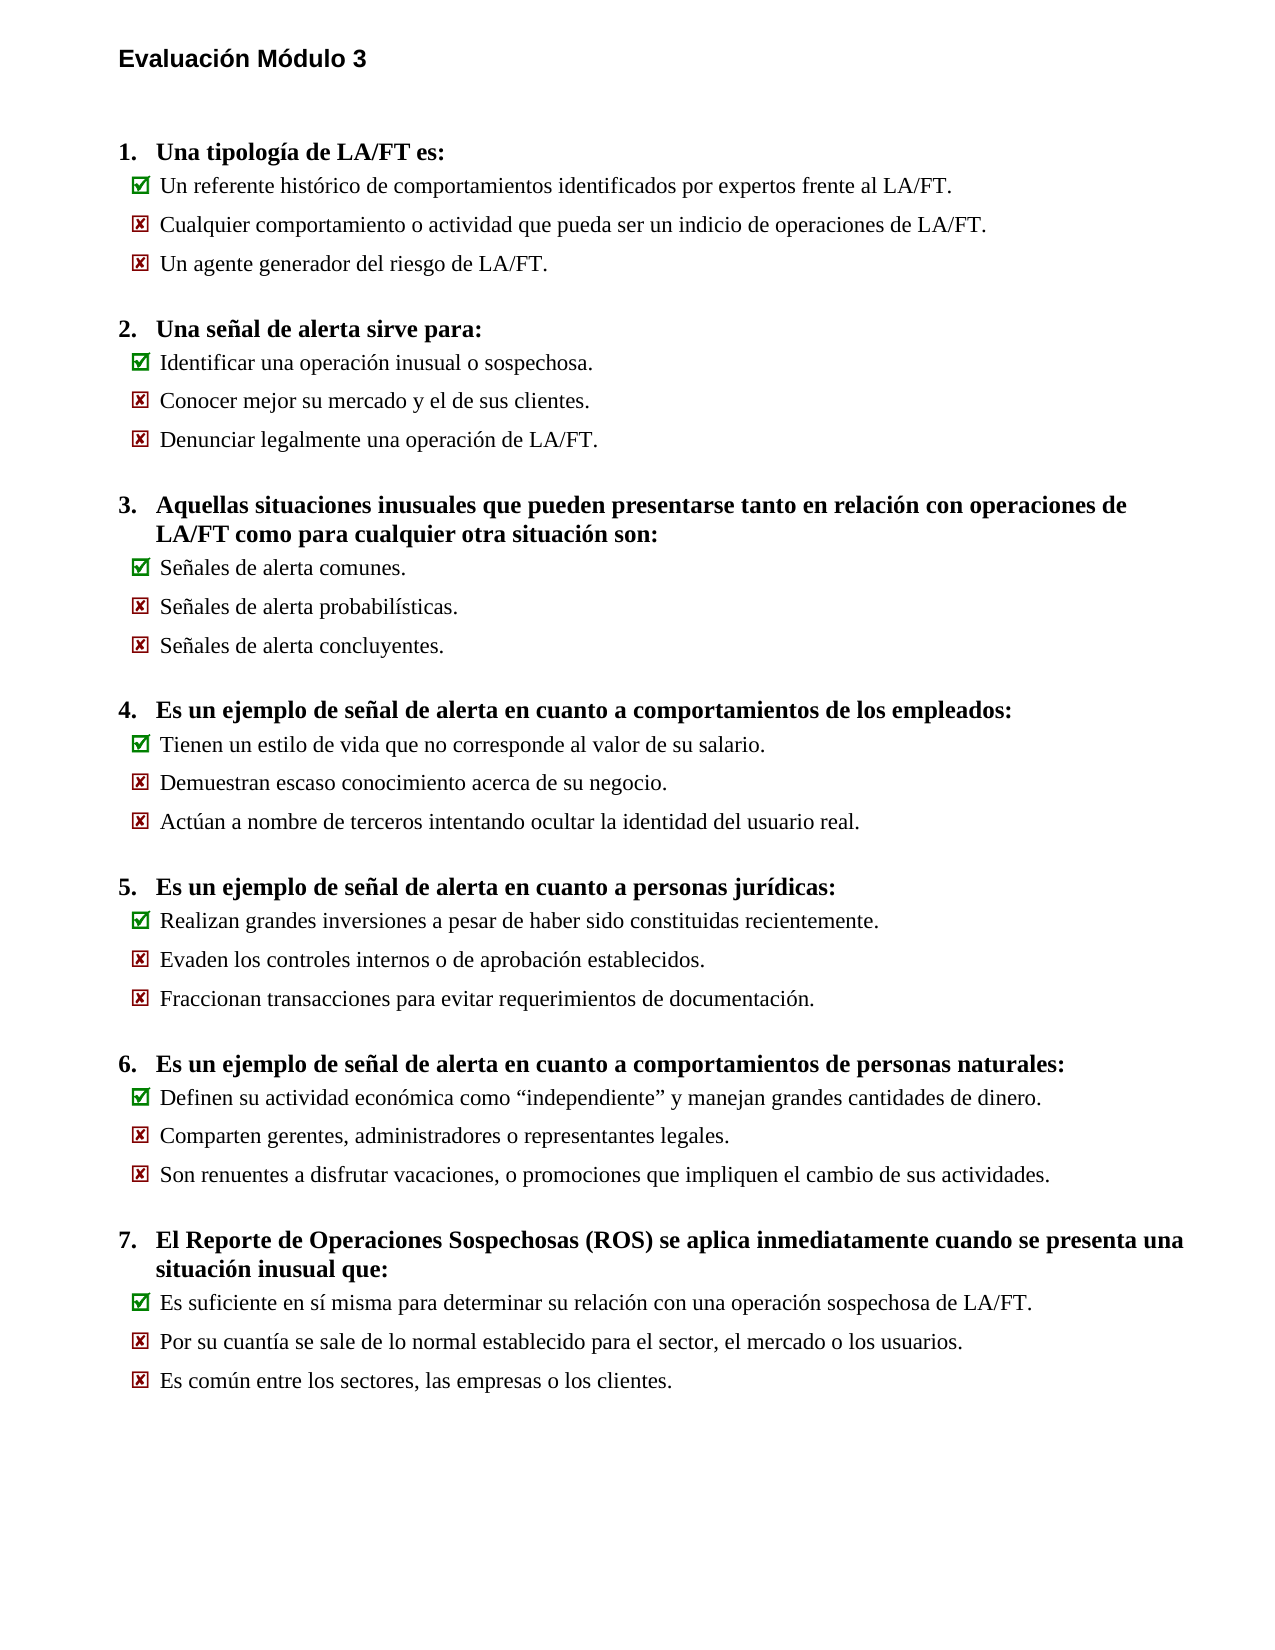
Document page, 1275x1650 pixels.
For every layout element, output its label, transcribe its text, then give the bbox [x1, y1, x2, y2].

text Señales de alerta probabilísticas. [130, 593, 1186, 619]
text Señales de alerta comunes. [130, 554, 1186, 580]
text Es un ejemplo de señal de alerta en cuanto a comportamientos de los empleados: [118, 696, 1186, 724]
text Cualquier comportamiento o actividad que pueda ser un indicio de operaciones de LA/FT. [130, 211, 1186, 237]
text Fraccionan transacciones para evitar requerimientos de documentación. [130, 985, 1186, 1011]
text Un referente histórico de comportamientos identificados por expertos frente al LA/FT. [130, 172, 1186, 198]
text Comparten gerentes, administradores o representantes legales. [130, 1123, 1186, 1149]
text Definen su actividad económica como “independiente” y manejan grandes cantidades de dinero. [130, 1084, 1186, 1110]
text Actúan a nombre de terceros intentando ocultar la identidad del usuario real. [130, 808, 1186, 835]
text Denunciar legalmente una operación de LA/FT. [130, 426, 1186, 453]
text Conocer mejor su mercado y el de sus clientes. [130, 388, 1186, 414]
text Por su cuantía se sale de lo normal establecido para el sector, el mercado o los usuarios. [130, 1328, 1186, 1354]
text Evaden los controles internos o de aprobación establecidos. [130, 946, 1186, 972]
text Una señal de alerta sirve para: [118, 314, 1186, 342]
text Aquellas situaciones inusuales que pueden presentarse tanto en relación con operaciones de LA/FT como para cualquier otra situación son: [118, 490, 1186, 548]
text Es un ejemplo de señal de alerta en cuanto a comportamientos de personas naturales: [118, 1049, 1186, 1077]
text Son renuentes a disfrutar vacaciones, o promociones que impliquen el cambio de sus actividades. [130, 1161, 1186, 1188]
text Señales de alerta concluyentes. [130, 632, 1186, 658]
text Demuestran escaso conocimiento acerca de su negocio. [130, 769, 1186, 796]
text Tienen un estilo de vida que no corresponde al valor de su salario. [130, 731, 1186, 757]
text Es suficiente en sí misma para determinar su relación con una operación sospechosa de LA/FT. [130, 1289, 1186, 1315]
text Un agente generador del riesgo de LA/FT. [130, 250, 1186, 276]
text Es un ejemplo de señal de alerta en cuanto a personas jurídicas: [118, 872, 1186, 901]
text Realizan grandes inversiones a pesar de haber sido constituidas recientemente. [130, 907, 1186, 933]
text Una tipología de LA/FT es: [118, 137, 1186, 166]
text Es común entre los sectores, las empresas o los clientes. [130, 1367, 1186, 1393]
text Identificar una operación inusual o sospechosa. [130, 349, 1186, 375]
text El Reporte de Operaciones Sospechosas (ROS) se aplica inmediatamente cuando se presenta una situación inusual que: [118, 1225, 1186, 1283]
